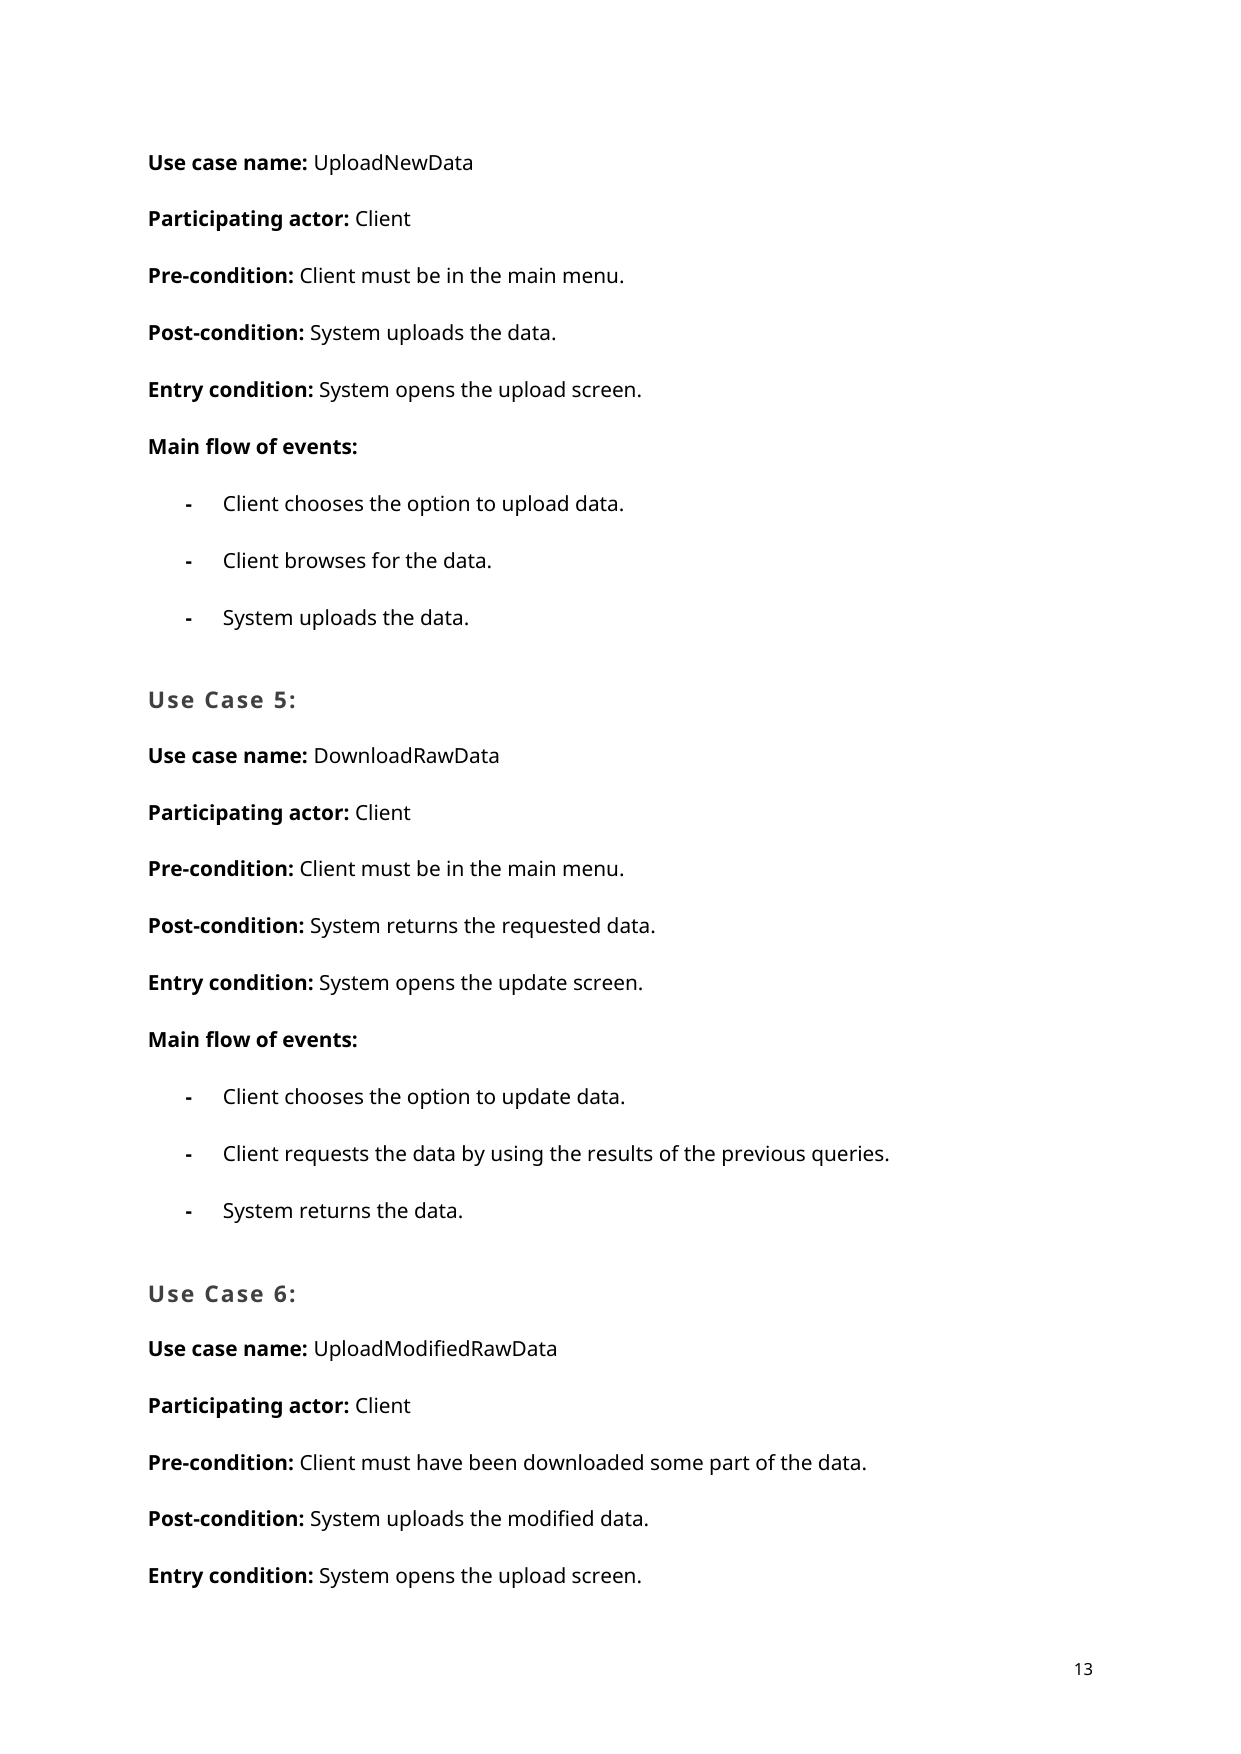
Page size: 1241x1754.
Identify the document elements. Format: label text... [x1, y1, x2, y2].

text Pre-condition: Client must be in the main menu. [148, 854, 1093, 883]
text Participating actor: Client [148, 204, 1093, 233]
text Use case name: UploadModifiedRawData [148, 1334, 1093, 1362]
text Use case name: DownloadRawData [148, 741, 1093, 769]
list Client requests the data by using the results of the previous queries. [185, 1139, 1093, 1167]
text Post-condition: System returns the requested data. [148, 911, 1093, 940]
list System returns the data. [185, 1196, 1093, 1224]
text Main flow of events: [148, 432, 1093, 460]
text Main flow of events: [148, 1025, 1093, 1053]
list System uploads the data. [185, 603, 1093, 631]
text Pre-condition: Client must have been downloaded some part of the data. [148, 1448, 1093, 1476]
text Participating actor: Client [148, 798, 1093, 826]
text Entry condition: System opens the upload screen. [148, 375, 1093, 403]
text Participating actor: Client [148, 1391, 1093, 1419]
list Client chooses the option to update data. [185, 1082, 1093, 1110]
text Use Case 5: [148, 684, 1093, 716]
text Post-condition: System uploads the data. [148, 318, 1093, 347]
text Pre-condition: Client must be in the main menu. [148, 261, 1093, 290]
text Use Case 6: [148, 1278, 1093, 1309]
text Entry condition: System opens the upload screen. [148, 1561, 1093, 1590]
text Post-condition: System uploads the modified data. [148, 1504, 1093, 1533]
text Use case name: UploadNewData [148, 148, 1093, 176]
list Client chooses the option to upload data. [185, 489, 1093, 517]
list Client browses for the data. [185, 546, 1093, 574]
text Entry condition: System opens the update screen. [148, 968, 1093, 997]
